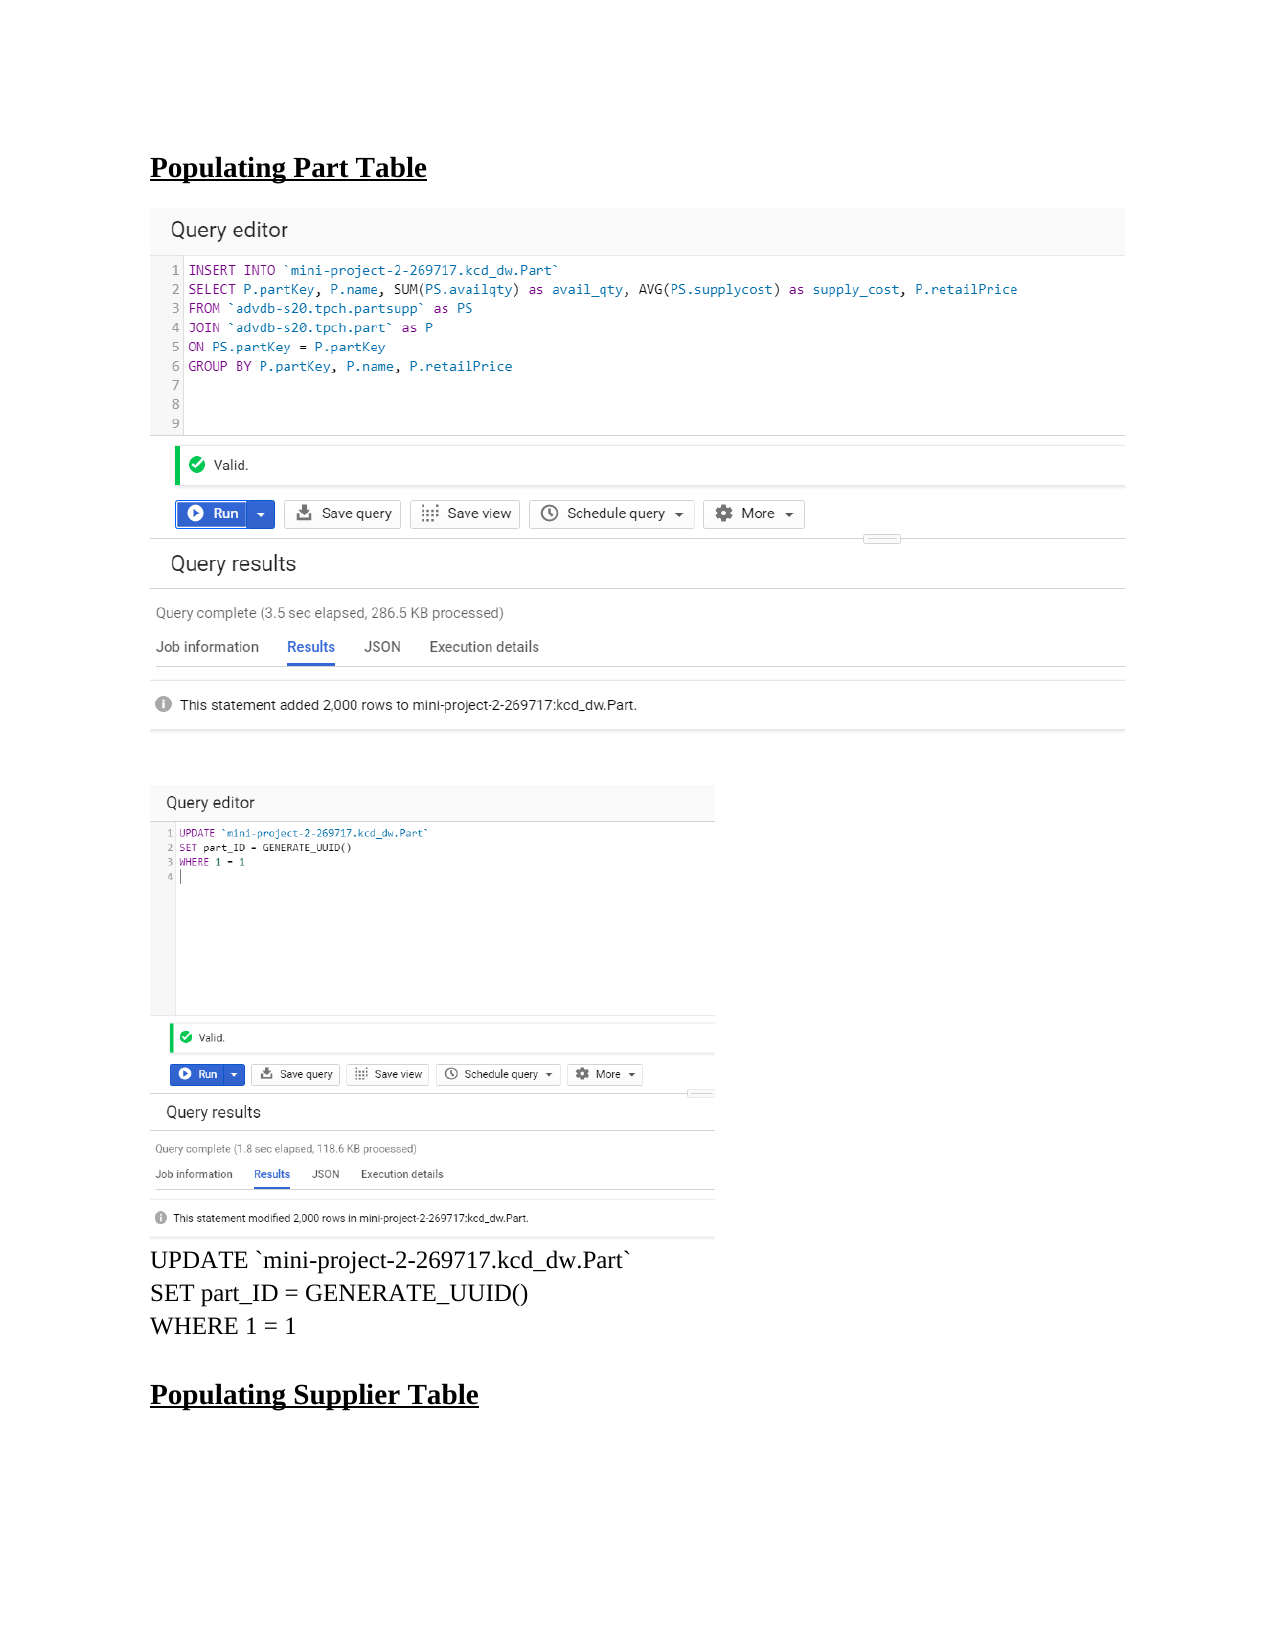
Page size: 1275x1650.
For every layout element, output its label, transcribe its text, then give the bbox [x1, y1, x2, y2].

text UPDATE `mini-project-2-269717.kcd_dw.Part` [150, 1245, 1125, 1274]
text Populating Part Table [150, 150, 1125, 183]
picture [150, 208, 1125, 749]
text WHERE 1 = 1 [150, 1311, 1125, 1340]
picture [150, 785, 715, 1242]
text Populating Supplier Table [150, 1377, 1125, 1411]
text SET part_ID = GENERATE_UUID() [150, 1278, 1125, 1307]
